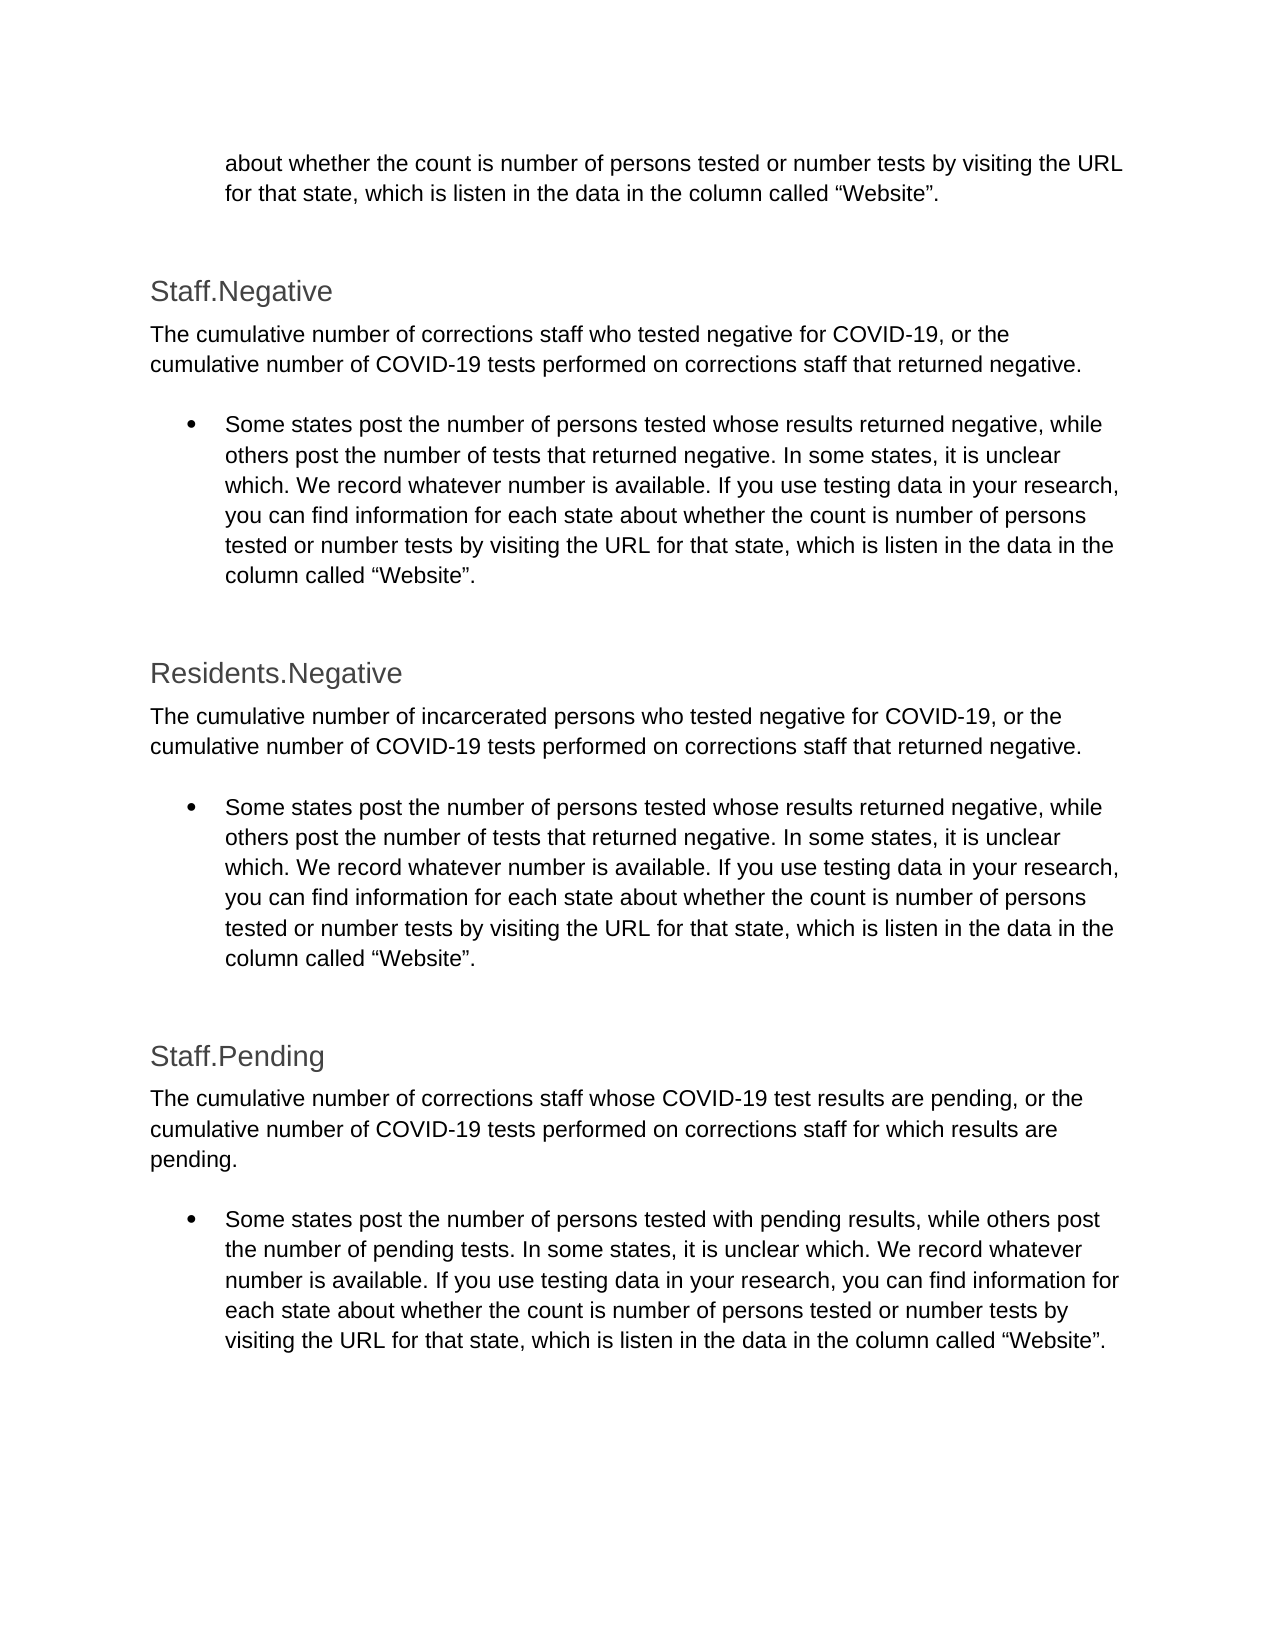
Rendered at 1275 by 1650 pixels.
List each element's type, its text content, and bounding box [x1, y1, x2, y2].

text The cumulative number of corrections staff who tested negative for COVID-19, or the cumulative number of COVID-19 tests performed on corrections staff that returned negative. [150, 321, 1125, 377]
subtitle Staff.Pending [150, 1038, 1125, 1072]
text The cumulative number of incarcerated persons who tested negative for COVID-19, or the cumulative number of COVID-19 tests performed on corrections staff that returned negative. [150, 703, 1125, 760]
list Some states post the number of persons tested whose results returned negative, while others post the number of tests that returned negative. In some states, it is unclear which. We record whatever number is available. If you use testing data in your research, you can find information for each state about whether the count is number of persons tested or number tests by visiting the URL for that state, which is listen in the data in the column called “Website”. [187, 794, 1125, 971]
text The cumulative number of corrections staff whose COVID-19 test results are pending, or the cumulative number of COVID-19 tests performed on corrections staff for which results are pending. [150, 1085, 1125, 1172]
subtitle Residents.Negative [150, 656, 1125, 690]
list Some states post the number of persons tested whose results returned negative, while others post the number of tests that returned negative. In some states, it is unclear which. We record whatever number is available. If you use testing data in your research, you can find information for each state about whether the count is number of persons tested or number tests by visiting the URL for that state, which is listen in the data in the column called “Website”. [187, 411, 1125, 589]
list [187, 150, 1125, 207]
subtitle Staff.Negative [150, 274, 1125, 307]
